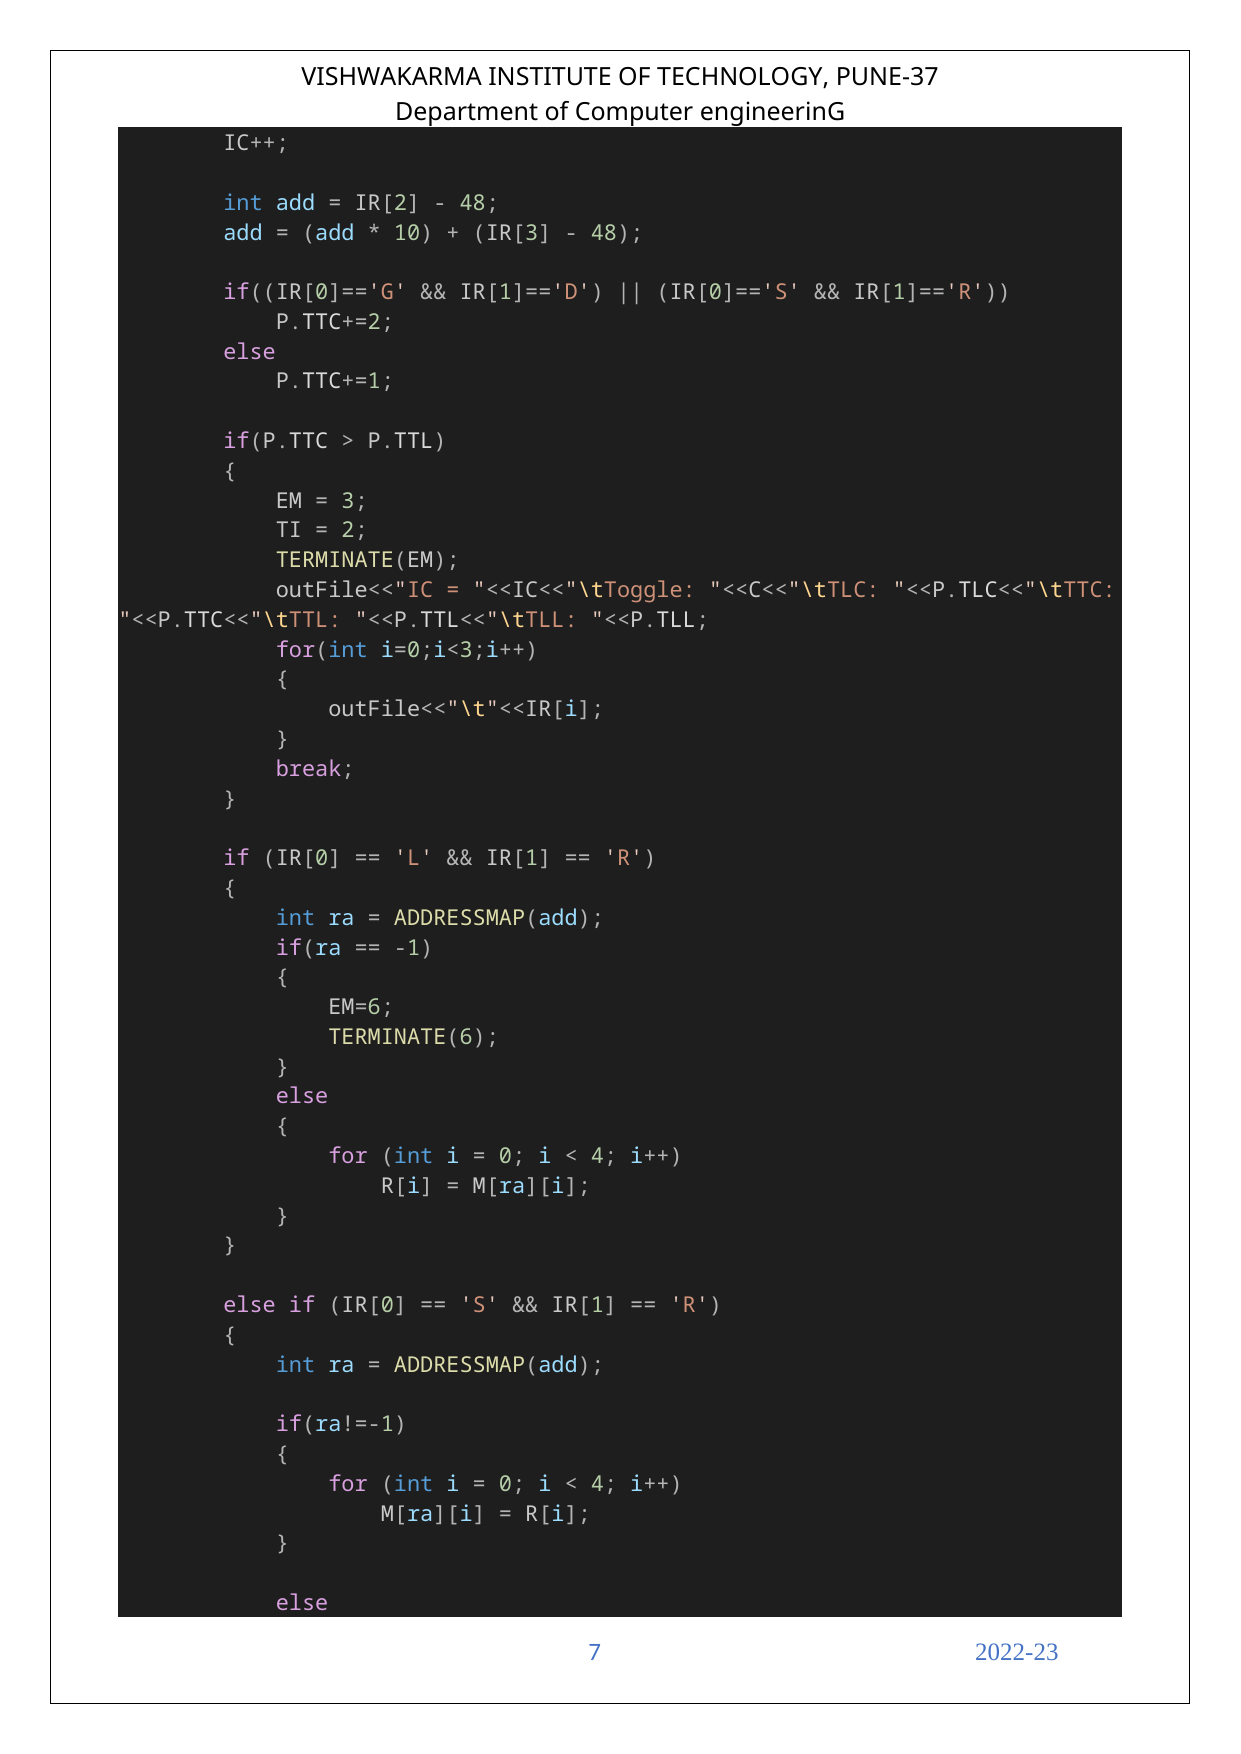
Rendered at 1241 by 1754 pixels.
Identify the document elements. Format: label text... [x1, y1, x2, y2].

text } [118, 1229, 1122, 1259]
text } [118, 1051, 1122, 1081]
text else [118, 1081, 1122, 1110]
text EM = 3; [118, 485, 1122, 514]
text EM=6; [118, 991, 1122, 1021]
text for (int i = 0; i < 4; i++) [118, 1468, 1122, 1498]
text else if (IR[0] == 'S' && IR[1] == 'R') [118, 1289, 1122, 1319]
text outFile<<"IC = "<<IC<<"\tToggle: "<<C<<"\tTLC: "<<P.TLC<<"\tTTC: "<<P.TTC<<"\tTTL: "<<P.TTL<<"\tTLL: "<<P.TLL; [118, 574, 1122, 634]
text TERMINATE(6); [118, 1021, 1122, 1051]
text if((IR[0]=='G' && IR[1]=='D') || (IR[0]=='S' && IR[1]=='R')) [118, 276, 1122, 306]
text for (int i = 0; i < 4; i++) [118, 1140, 1122, 1170]
text { [118, 455, 1122, 485]
text else [118, 336, 1122, 366]
text if(P.TTC > P.TTL) [118, 425, 1122, 455]
text { [118, 872, 1122, 902]
text } [118, 1527, 1122, 1557]
text P.TTC+=2; [118, 306, 1122, 336]
text } [118, 1200, 1122, 1229]
text { [118, 1110, 1122, 1140]
text R[i] = M[ra][i]; [118, 1170, 1122, 1200]
text else [118, 1587, 1122, 1617]
text { [118, 1319, 1122, 1349]
text int add = IR[2] - 48; [118, 187, 1122, 217]
text int ra = ADDRESSMAP(add); [118, 902, 1122, 932]
text if(ra == -1) [118, 932, 1122, 961]
text outFile<<"\t"<<IR[i]; [118, 693, 1122, 723]
text TI = 2; [118, 514, 1122, 544]
text add = (add * 10) + (IR[3] - 48); [118, 217, 1122, 246]
text } [118, 783, 1122, 812]
text int ra = ADDRESSMAP(add); [118, 1349, 1122, 1378]
text IC++; [118, 127, 1122, 157]
text { [118, 1438, 1122, 1468]
text M[ra][i] = R[i]; [118, 1498, 1122, 1527]
text { [118, 663, 1122, 693]
text { [118, 961, 1122, 991]
text TERMINATE(EM); [118, 544, 1122, 574]
text if(ra!=-1) [118, 1408, 1122, 1438]
text P.TTC+=1; [118, 366, 1122, 395]
text break; [118, 753, 1122, 783]
text for(int i=0;i<3;i++) [118, 634, 1122, 663]
text if (IR[0] == 'L' && IR[1] == 'R') [118, 842, 1122, 872]
text } [118, 723, 1122, 753]
